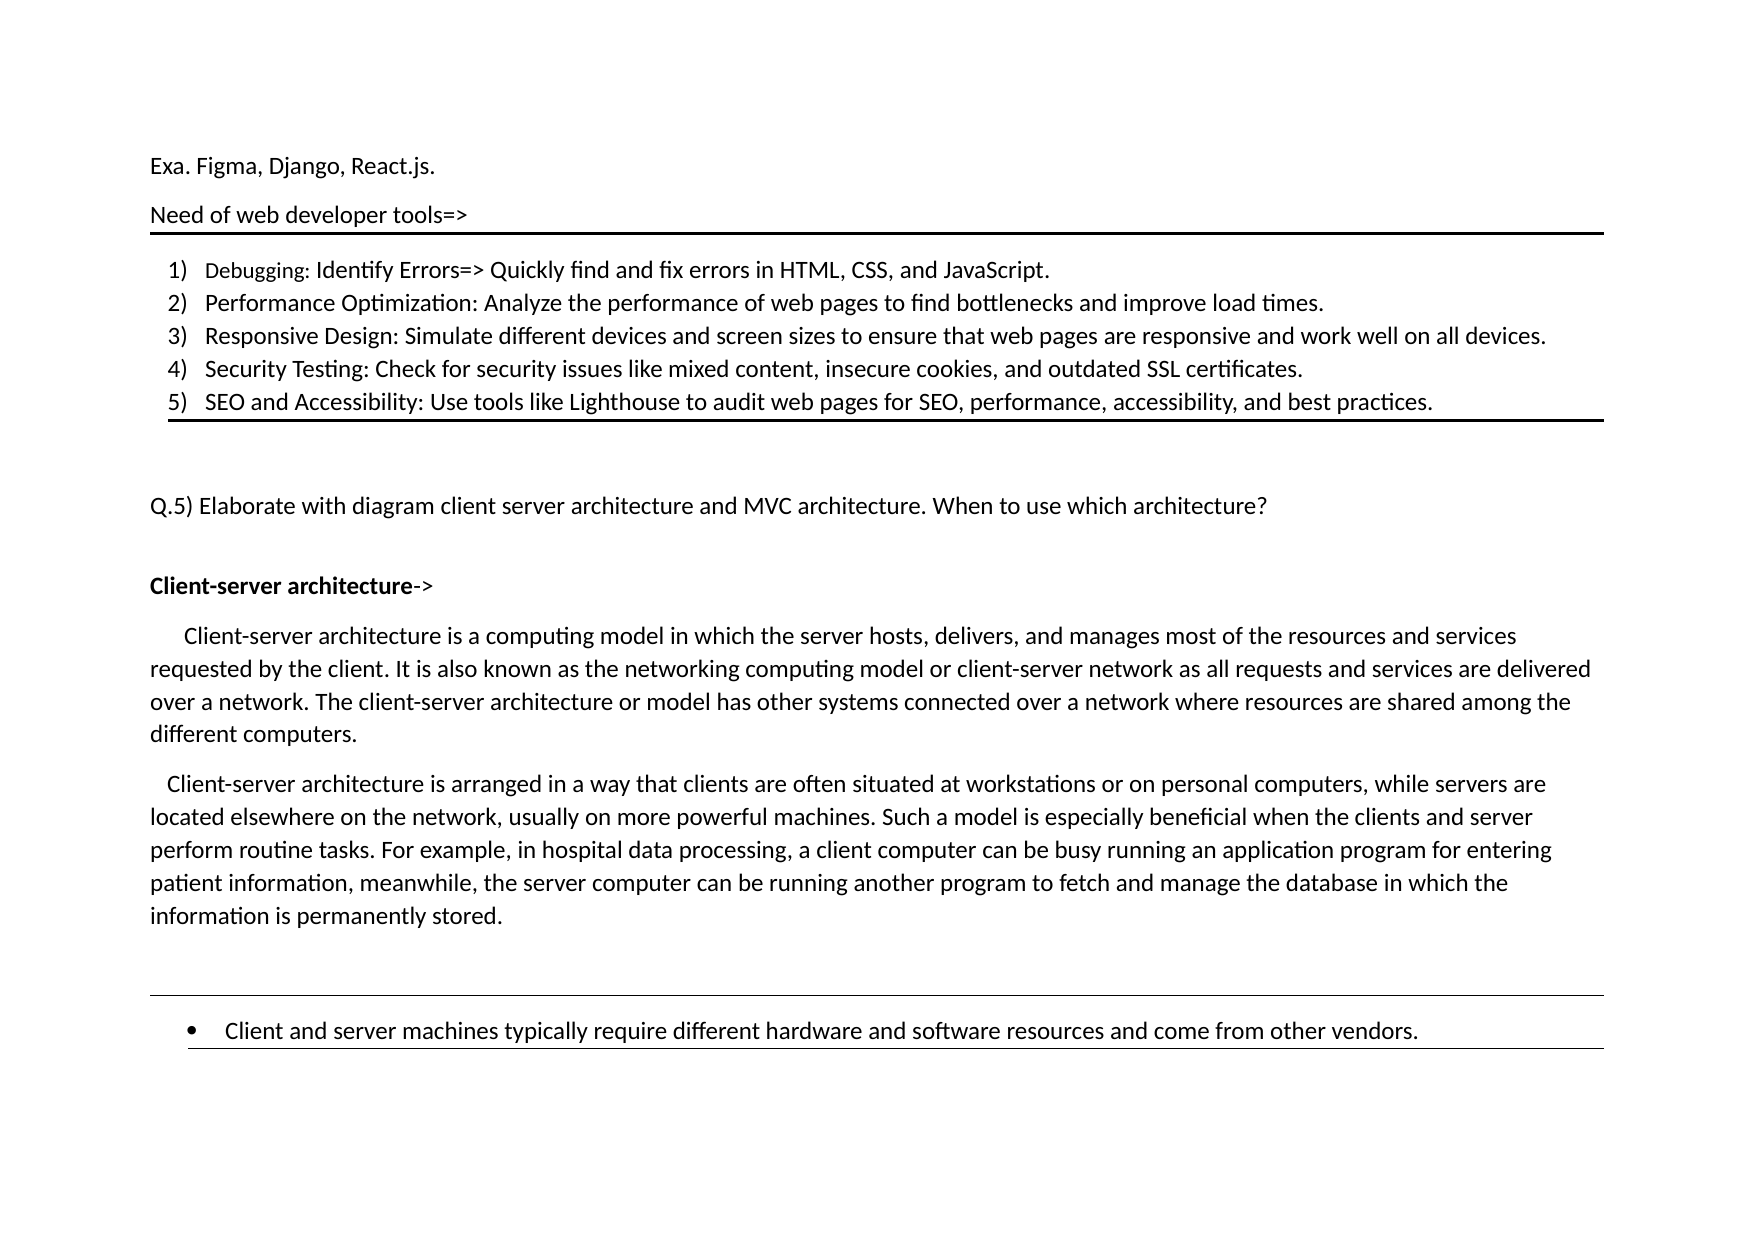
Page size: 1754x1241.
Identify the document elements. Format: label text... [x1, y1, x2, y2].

text Need of web developer tools=> [150, 199, 1604, 232]
text Q.5) Elaborate with diagram client server architecture and MVC architecture. When to use which architecture? [150, 490, 1604, 551]
list Performance Optimization: Analyze the performance of web pages to find bottlenecks and improve load times. [167, 287, 1604, 318]
list Client and server machines typically require different hardware and software resources and come from other vendors. [187, 1015, 1604, 1049]
list SEO and Accessibility: Use tools like Lighthouse to audit web pages for SEO, performance, accessibility, and best practices. [167, 386, 1604, 422]
text Exa. Figma, Django, React.js. [150, 150, 1604, 181]
list Debugging: Identify Errors=> Quickly find and fix errors in HTML, CSS, and JavaScript. [167, 254, 1604, 285]
text Client-server architecture is a computing model in which the server hosts, delivers, and manages most of the resources and services requested by the client. It is also known as the networking computing model or client-server network as all requests and services are delivered over a network. The client-server architecture or model has other systems connected over a network where resources are shared among the different computers. [150, 620, 1604, 749]
text Client-server architecture-> [150, 570, 1604, 601]
list Security Testing: Check for security issues like mixed content, insecure cookies, and outdated SSL certificates. [167, 353, 1604, 384]
text Client-server architecture is arranged in a way that clients are often situated at workstations or on personal computers, while servers are located elsewhere on the network, usually on more powerful machines. Such a model is especially beneficial when the clients and server perform routine tasks. For example, in hospital data processing, a client computer can be busy running an application program for entering patient information, meanwhile, the server computer can be running another program to fetch and manage the database in which the information is permanently stored. [150, 768, 1604, 995]
list Responsive Design: Simulate different devices and screen sizes to ensure that web pages are responsive and work well on all devices. [167, 320, 1604, 351]
